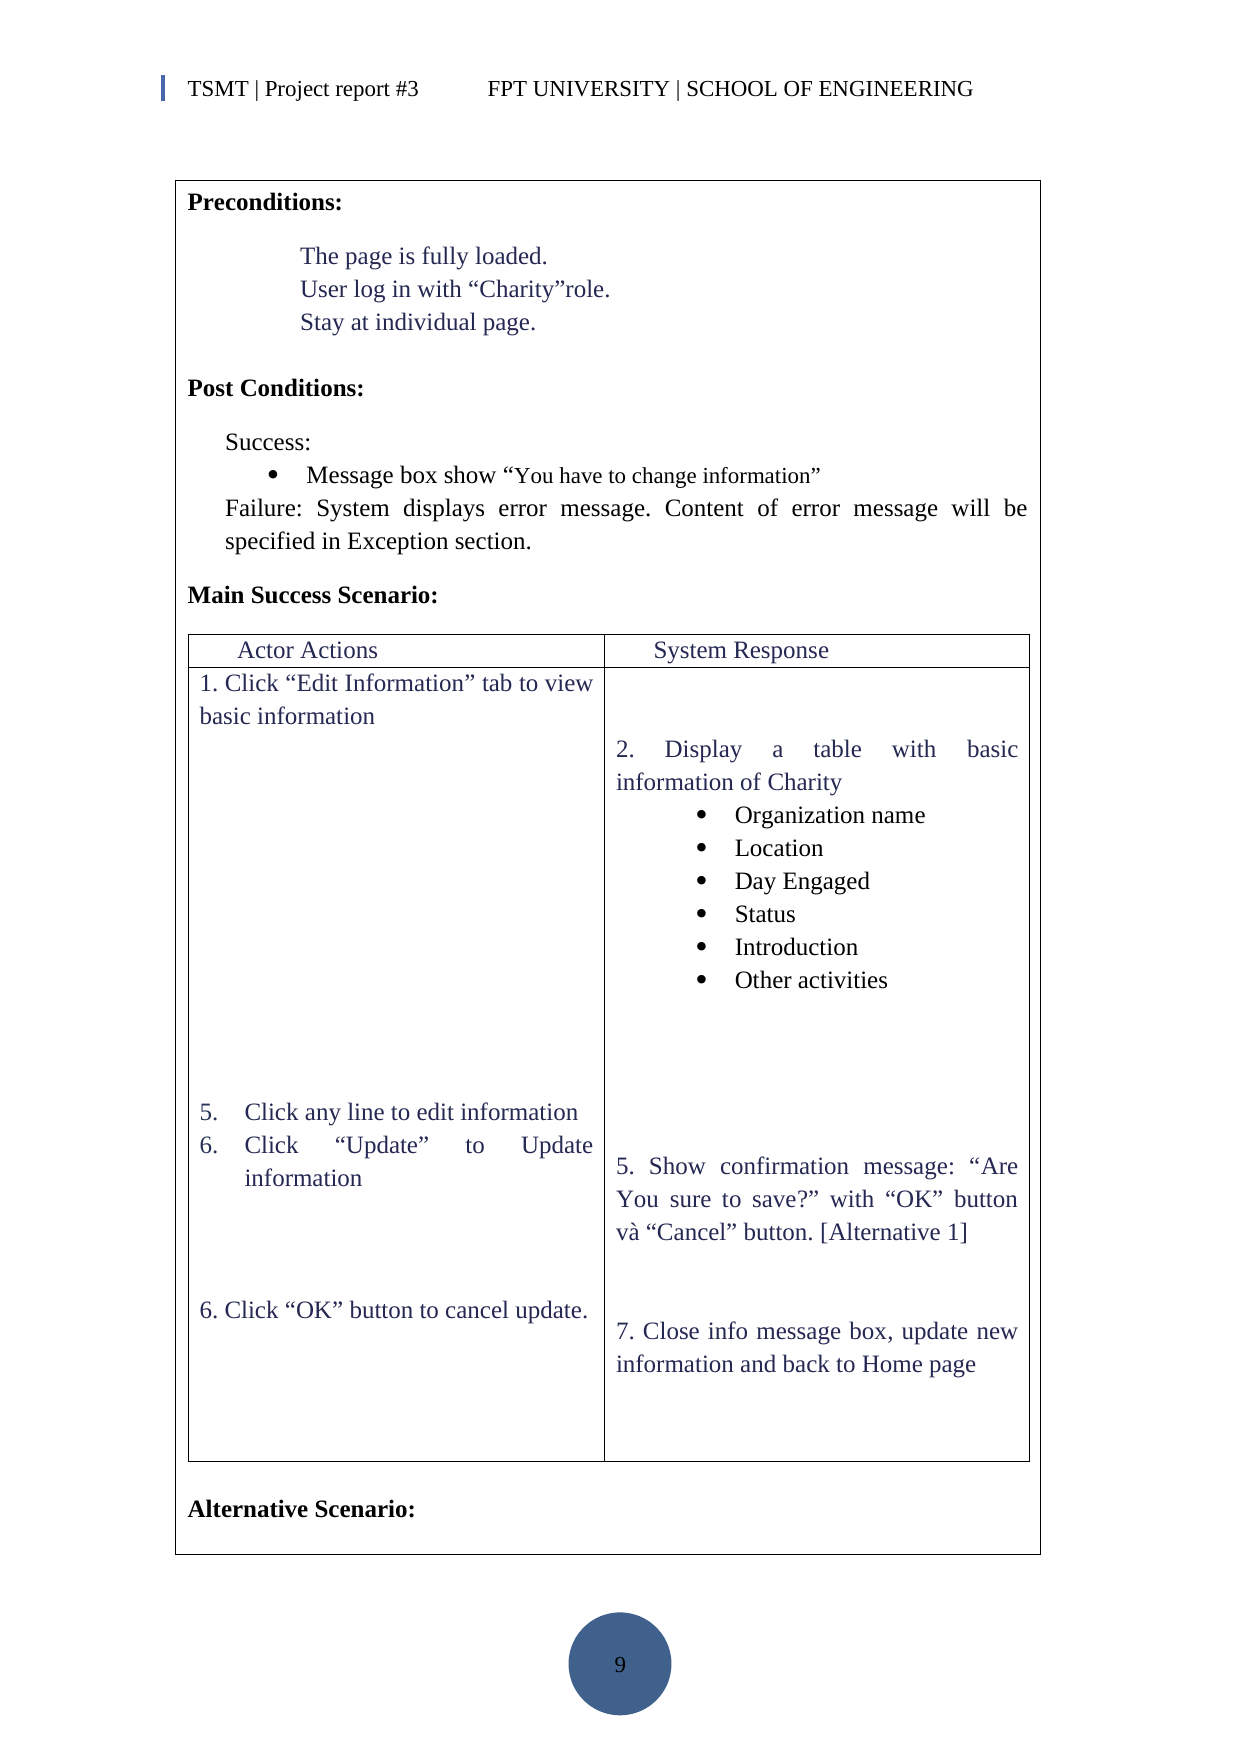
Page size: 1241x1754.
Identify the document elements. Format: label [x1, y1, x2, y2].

table_cell [176, 181, 1040, 1554]
